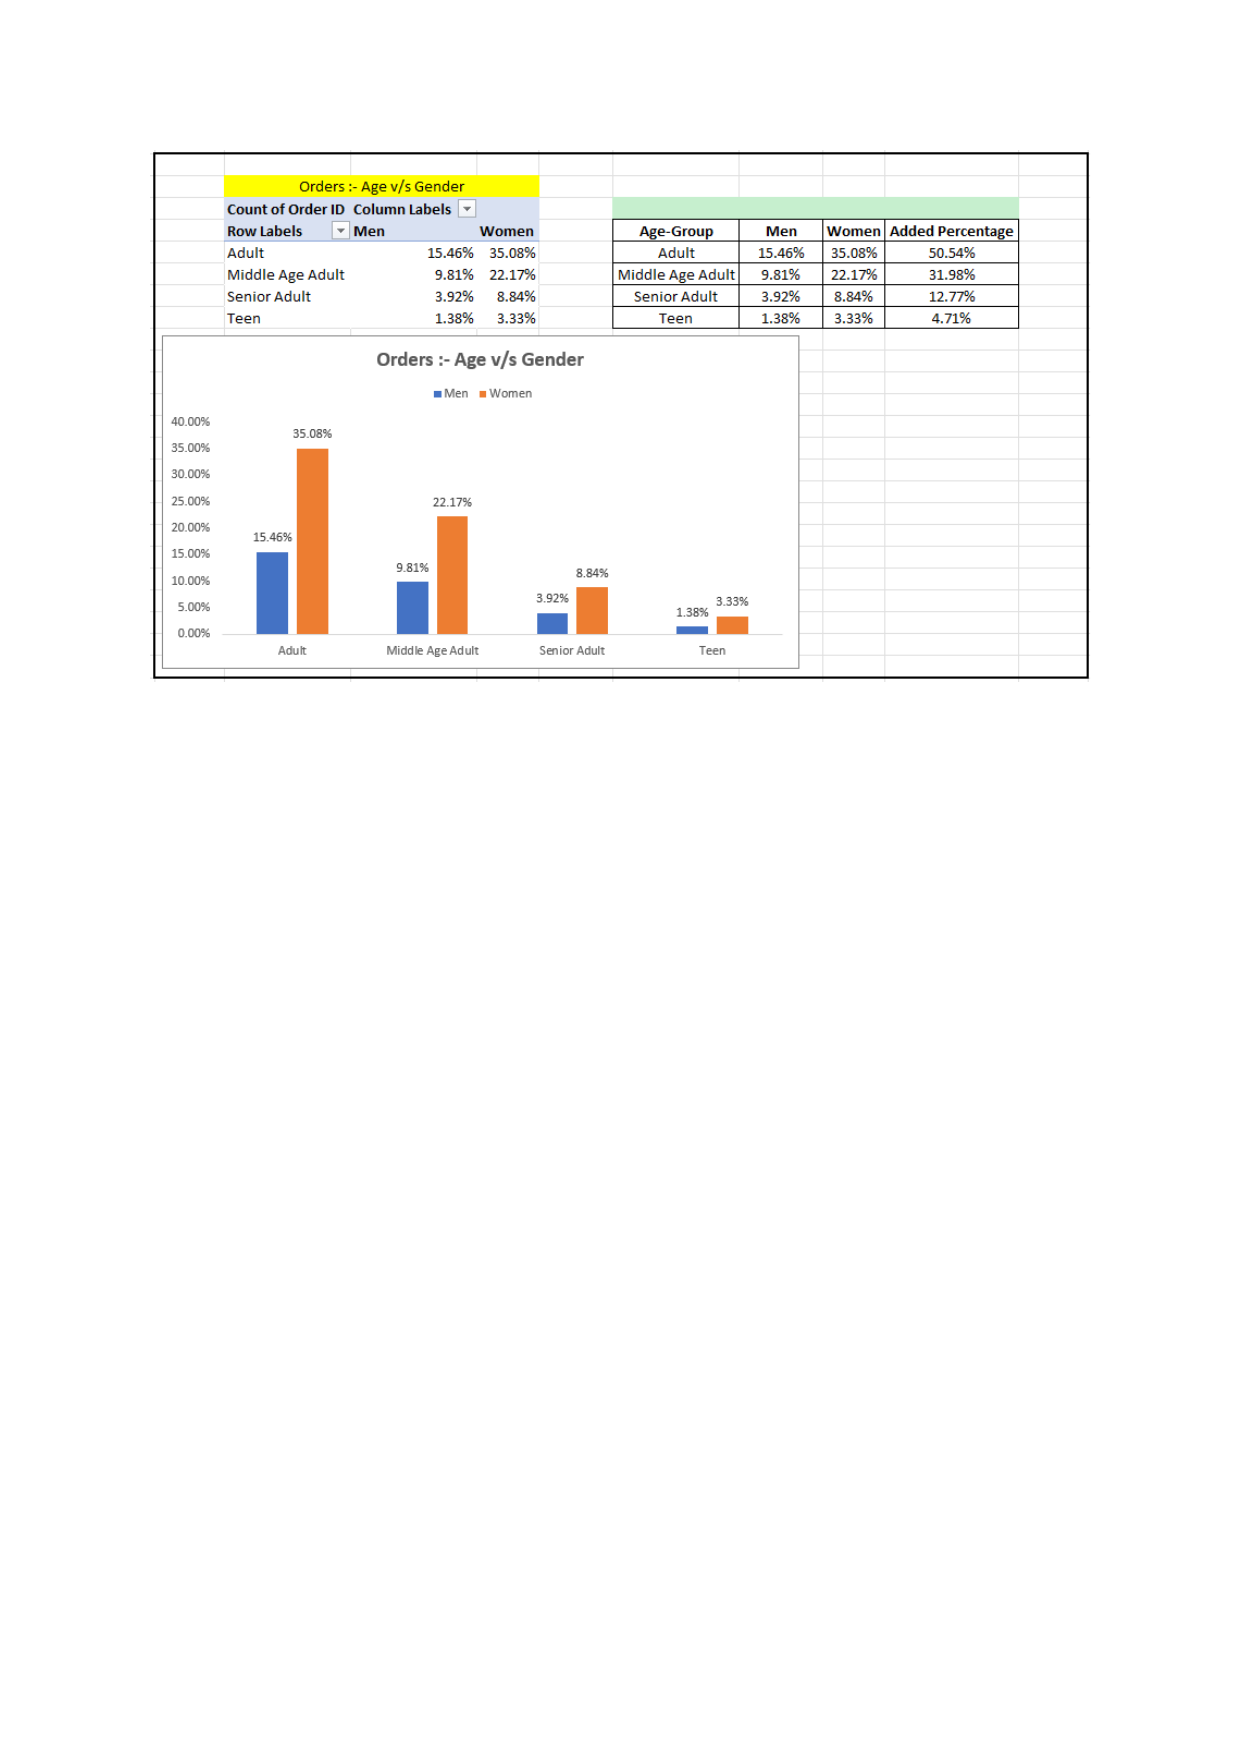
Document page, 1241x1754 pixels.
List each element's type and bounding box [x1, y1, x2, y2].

picture [150, 150, 1091, 682]
